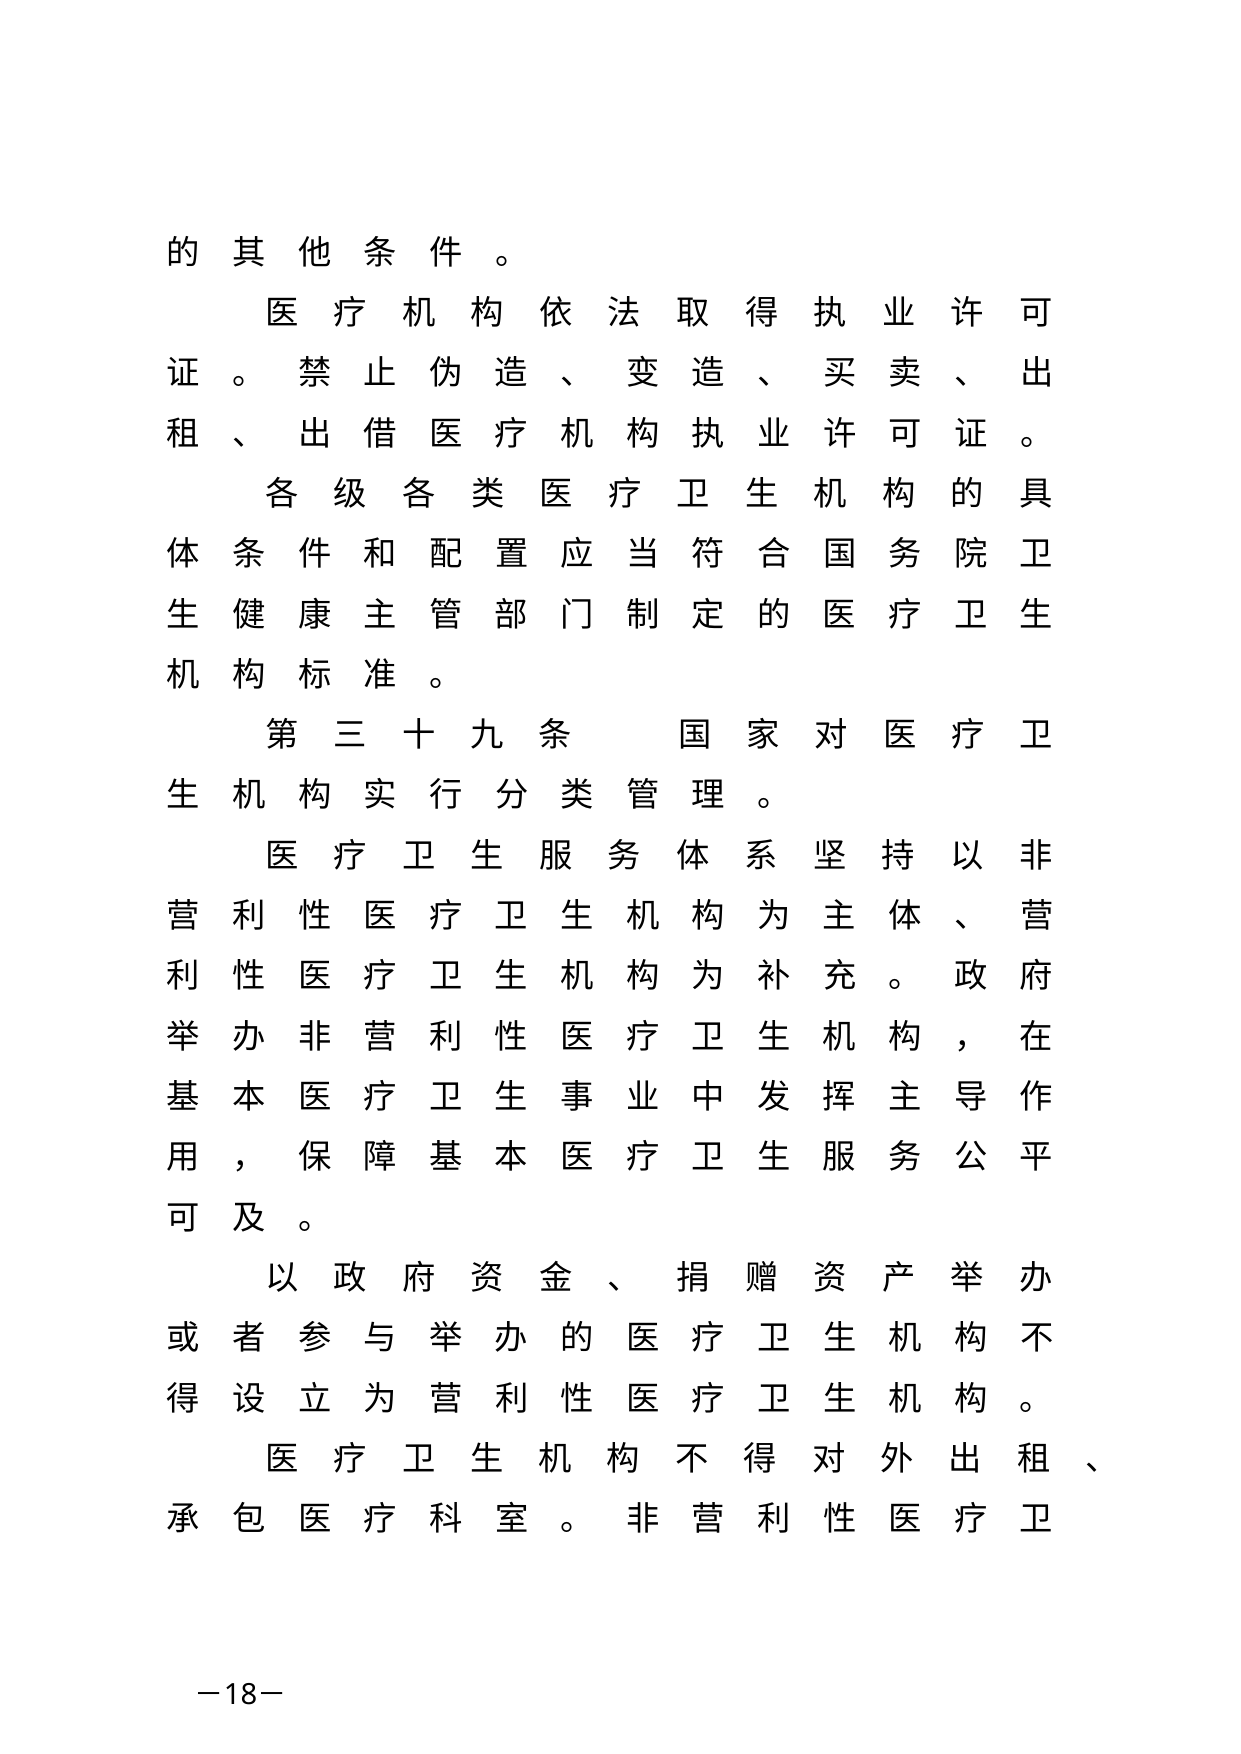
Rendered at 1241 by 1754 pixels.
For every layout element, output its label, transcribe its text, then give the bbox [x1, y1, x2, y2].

text 各级各类医疗卫生机构的具体条件和配置应当符合国务院卫生健康主管部门制定的医疗卫生机构标准。 [167, 461, 1085, 702]
text 第三十九条 国家对医疗卫生机构实行分类管理。 [167, 702, 1085, 822]
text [167, 1426, 1085, 1546]
text 医疗机构依法取得执业许可证。禁止伪造、变造、买卖、出租、出借医疗机构执业许可证。 [167, 280, 1085, 461]
text （五）法律、行政法规规定的其他条件。 [167, 219, 1085, 280]
text 医疗卫生服务体系坚持以非营利性医疗卫生机构为主体、营利性医疗卫生机构为补充。政府举办非营利性医疗卫生机构，在基本医疗卫生事业中发挥主导作用，保障基本医疗卫生服务公平可及。 [167, 822, 1085, 1245]
text 以政府资金、捐赠资产举办或者参与举办的医疗卫生机构不得设立为营利性医疗卫生机构。 [167, 1245, 1085, 1426]
